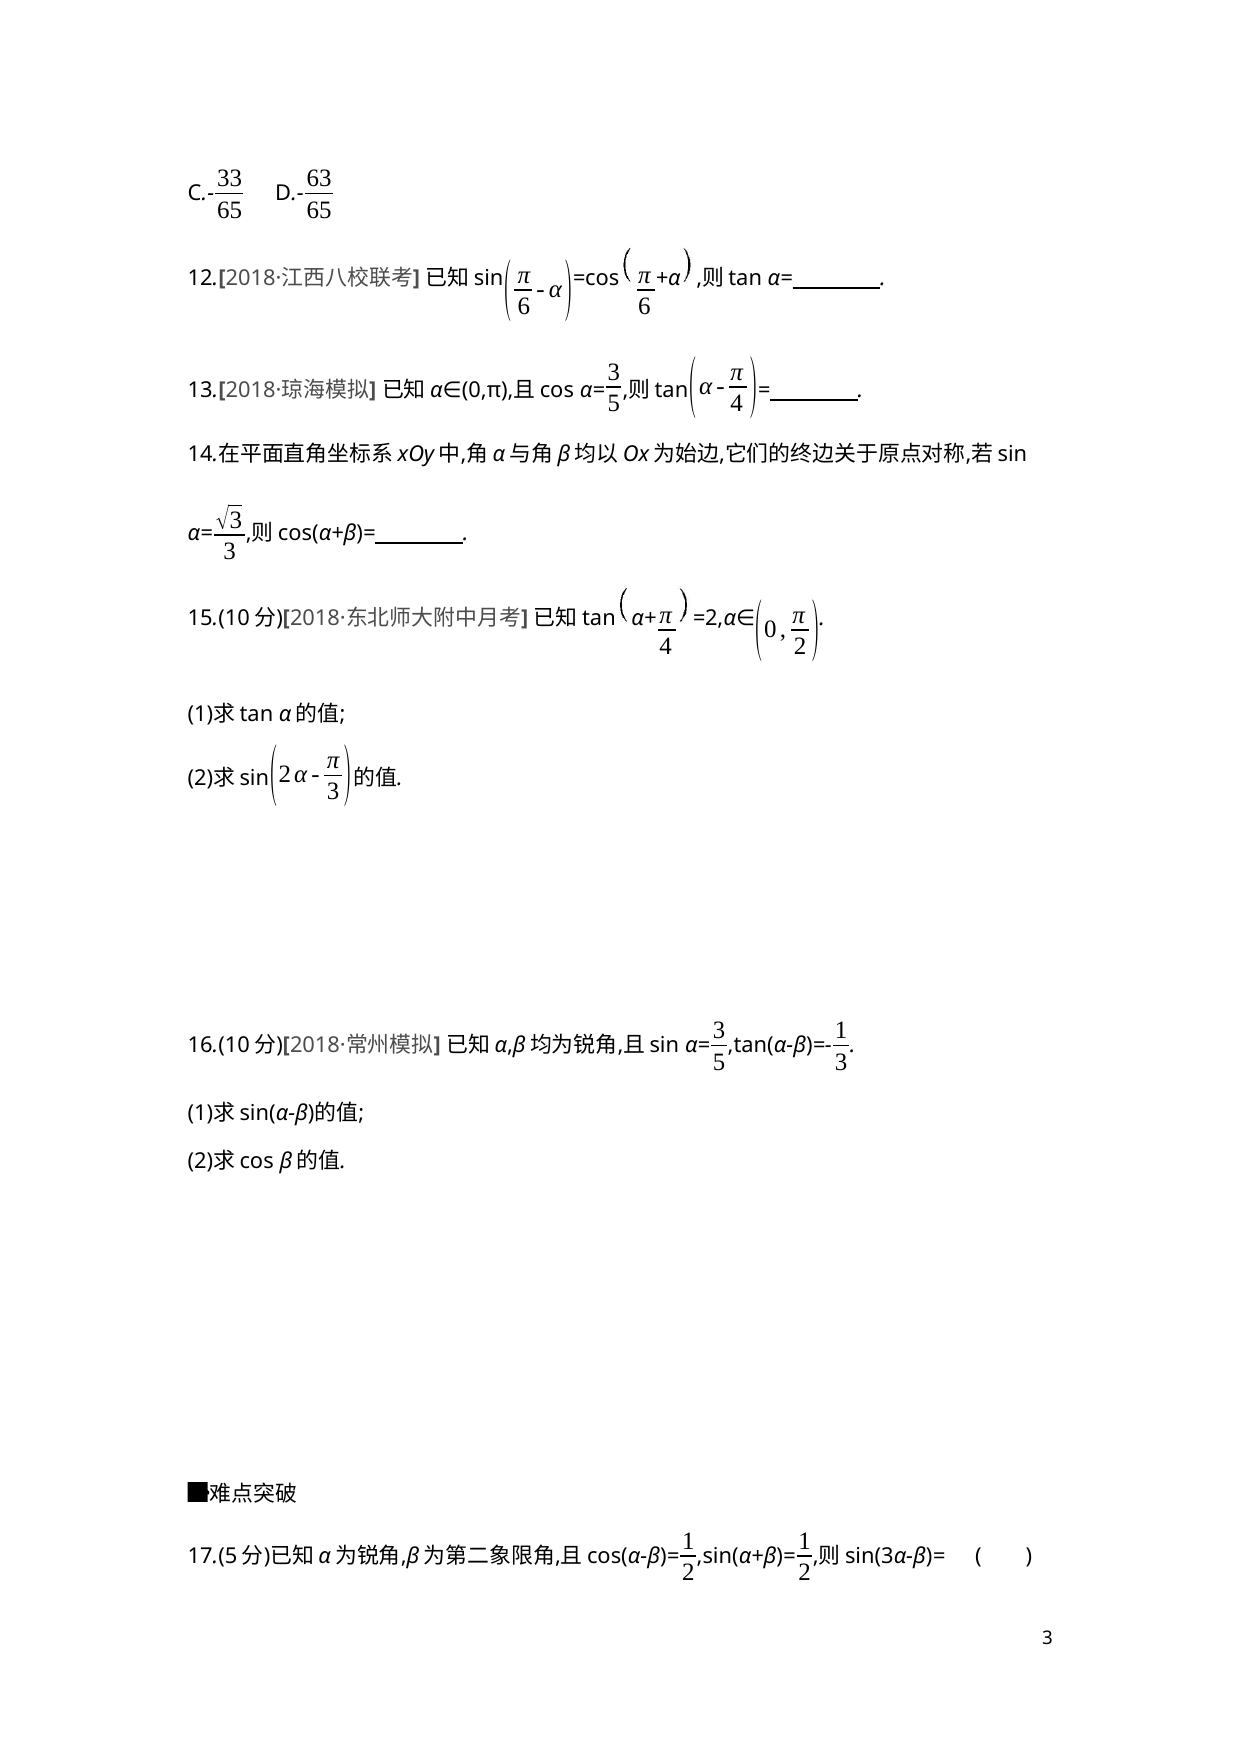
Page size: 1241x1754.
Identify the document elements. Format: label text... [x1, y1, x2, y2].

text C.- D.- [187, 162, 1053, 227]
text 17.(5分)已知α为锐角,β为第二象限角,且cos(α-β)=,sin(α+β)=,则sin(3α-β)= ( ) [187, 1524, 1053, 1589]
text (2)求cos β的值. [187, 1143, 1053, 1176]
text (1)求sin(α-β)的值; [187, 1095, 1053, 1127]
text 难点突破 [187, 1476, 1053, 1508]
text 14.在平面直角坐标系xOy中,角α与角β均以Ox为始边,它们的终边关于原点对称,若sin α=,则cos(α+β)= . [187, 436, 1053, 566]
text 15.(10分)[2018·东北师大附中月考] 已知tanα+=2,α∈. [187, 582, 1053, 679]
picture [615, 581, 632, 626]
text 16.(10分)[2018·常州模拟] 已知α,β均为锐角,且sin α=,tan(α-β)=-. [187, 1014, 1053, 1079]
picture [676, 581, 693, 626]
picture [187, 1482, 210, 1502]
text 13.[2018·琼海模拟] 已知α∈(0,π),且cos α=,则tan= . [187, 355, 1053, 420]
text 12.[2018·江西八校联考] 已知sin=cos+α,则tan α= . [187, 242, 1053, 339]
text (1)求tan α的值; [187, 695, 1053, 728]
text (2)求sin的值. [187, 743, 1053, 808]
picture [619, 241, 635, 286]
picture [680, 241, 696, 286]
